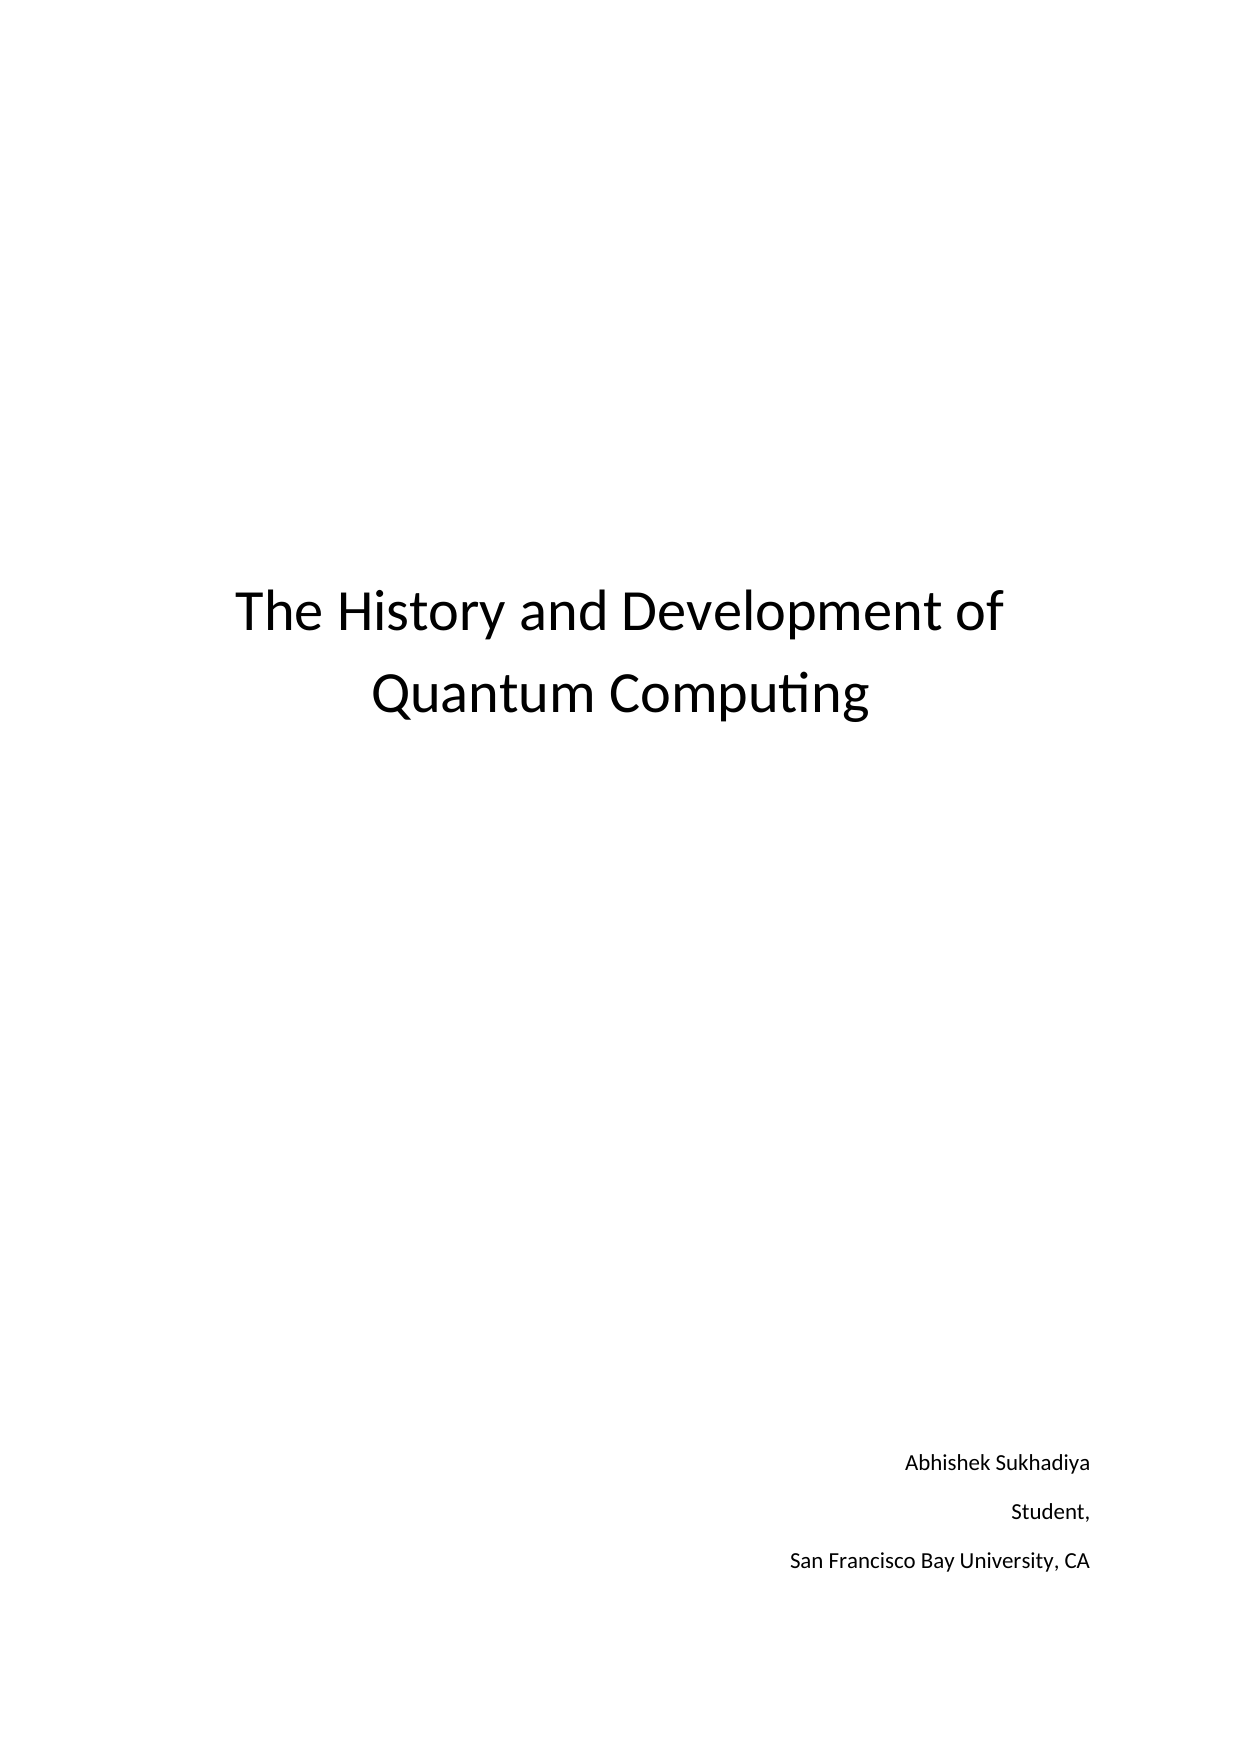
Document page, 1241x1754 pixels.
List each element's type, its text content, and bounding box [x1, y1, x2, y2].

text Abhishek Sukhadiya [150, 1448, 1090, 1476]
text The History and Development of Quantum Computing [150, 574, 1090, 727]
text Student, [150, 1497, 1090, 1525]
text San Francisco Bay University, CA [150, 1546, 1090, 1574]
